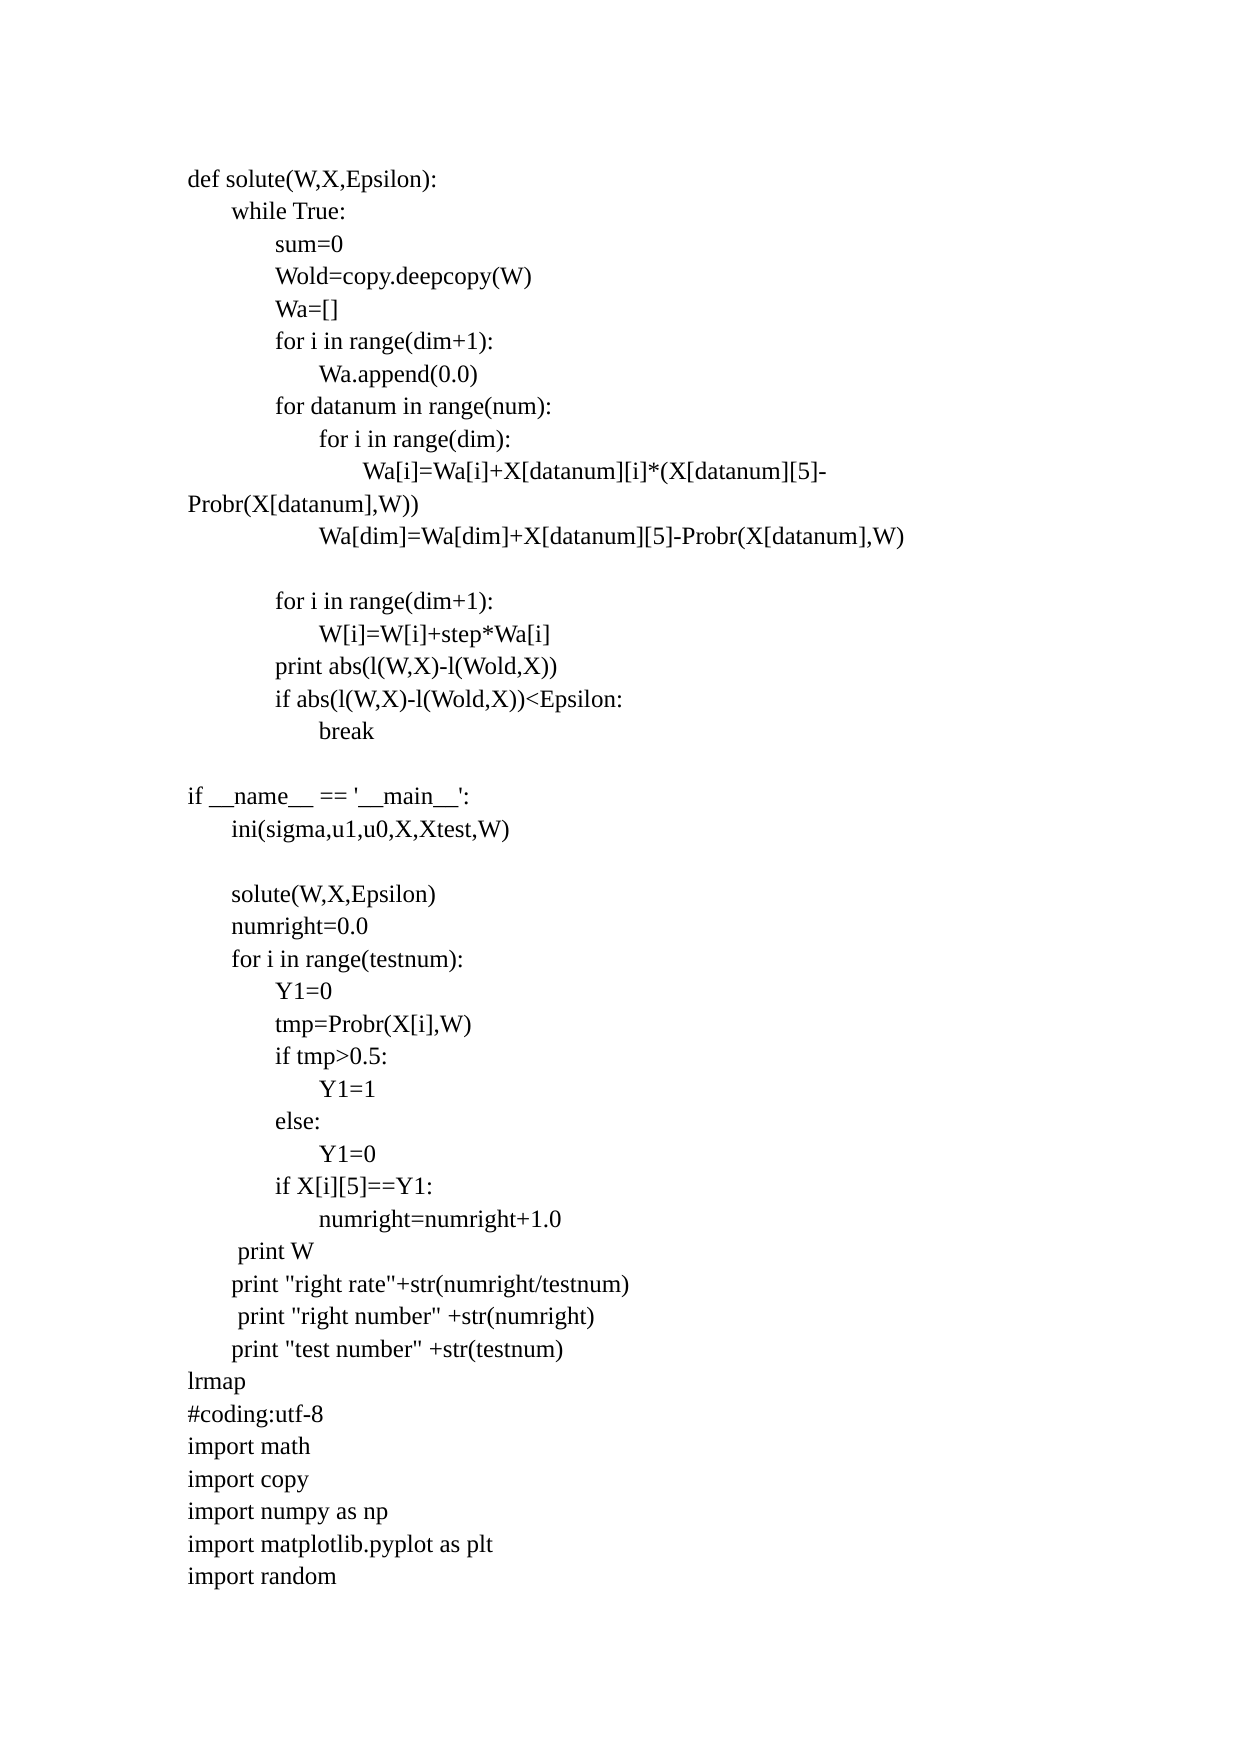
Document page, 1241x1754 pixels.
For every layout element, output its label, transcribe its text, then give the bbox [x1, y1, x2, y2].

text Wa[i]=Wa[i]+X[datanum][i]*(X[datanum][5]-Probr(X[datanum],W)) [187, 454, 1053, 519]
text import random [187, 1559, 1053, 1592]
text else: [187, 1104, 1053, 1137]
text if X[i][5]==Y1: [187, 1169, 1053, 1202]
text for i in range(dim+1): [187, 584, 1053, 617]
text for i in range(testnum): [187, 942, 1053, 974]
text print "right number" +str(numright) [187, 1299, 1053, 1332]
text Wa.append(0.0) [187, 357, 1053, 389]
text tmp=Probr(X[i],W) [187, 1007, 1053, 1039]
text import math [187, 1429, 1053, 1462]
text if abs(l(W,X)-l(Wold,X))<Epsilon: [187, 682, 1053, 714]
text import numpy as np [187, 1494, 1053, 1527]
text print "test number" +str(testnum) [187, 1332, 1053, 1364]
text while True: [187, 194, 1053, 227]
text if __name__ == '__main__': [187, 779, 1053, 812]
text def solute(W,X,Epsilon): [187, 162, 1053, 194]
text Y1=0 [187, 1137, 1053, 1169]
text W[i]=W[i]+step*Wa[i] [187, 617, 1053, 649]
text for i in range(dim+1): [187, 324, 1053, 357]
text Wold=copy.deepcopy(W) [187, 259, 1053, 292]
text if tmp>0.5: [187, 1039, 1053, 1072]
text print W [187, 1234, 1053, 1267]
text lrmap [187, 1364, 1053, 1397]
text Y1=1 [187, 1072, 1053, 1104]
text numright=numright+1.0 [187, 1202, 1053, 1234]
text ini(sigma,u1,u0,X,Xtest,W) [187, 812, 1053, 844]
text import copy [187, 1462, 1053, 1494]
text for datanum in range(num): [187, 389, 1053, 422]
text import matplotlib.pyplot as plt [187, 1527, 1053, 1559]
text Wa[dim]=Wa[dim]+X[datanum][5]-Probr(X[datanum],W) [187, 519, 1053, 552]
text solute(W,X,Epsilon) [187, 877, 1053, 909]
text Y1=0 [187, 974, 1053, 1007]
text sum=0 [187, 227, 1053, 259]
text print "right rate"+str(numright/testnum) [187, 1267, 1053, 1299]
text print abs(l(W,X)-l(Wold,X)) [187, 649, 1053, 682]
text #coding:utf-8 [187, 1397, 1053, 1429]
text Wa=[] [187, 292, 1053, 324]
text for i in range(dim): [187, 422, 1053, 454]
text break [187, 714, 1053, 747]
text numright=0.0 [187, 909, 1053, 942]
